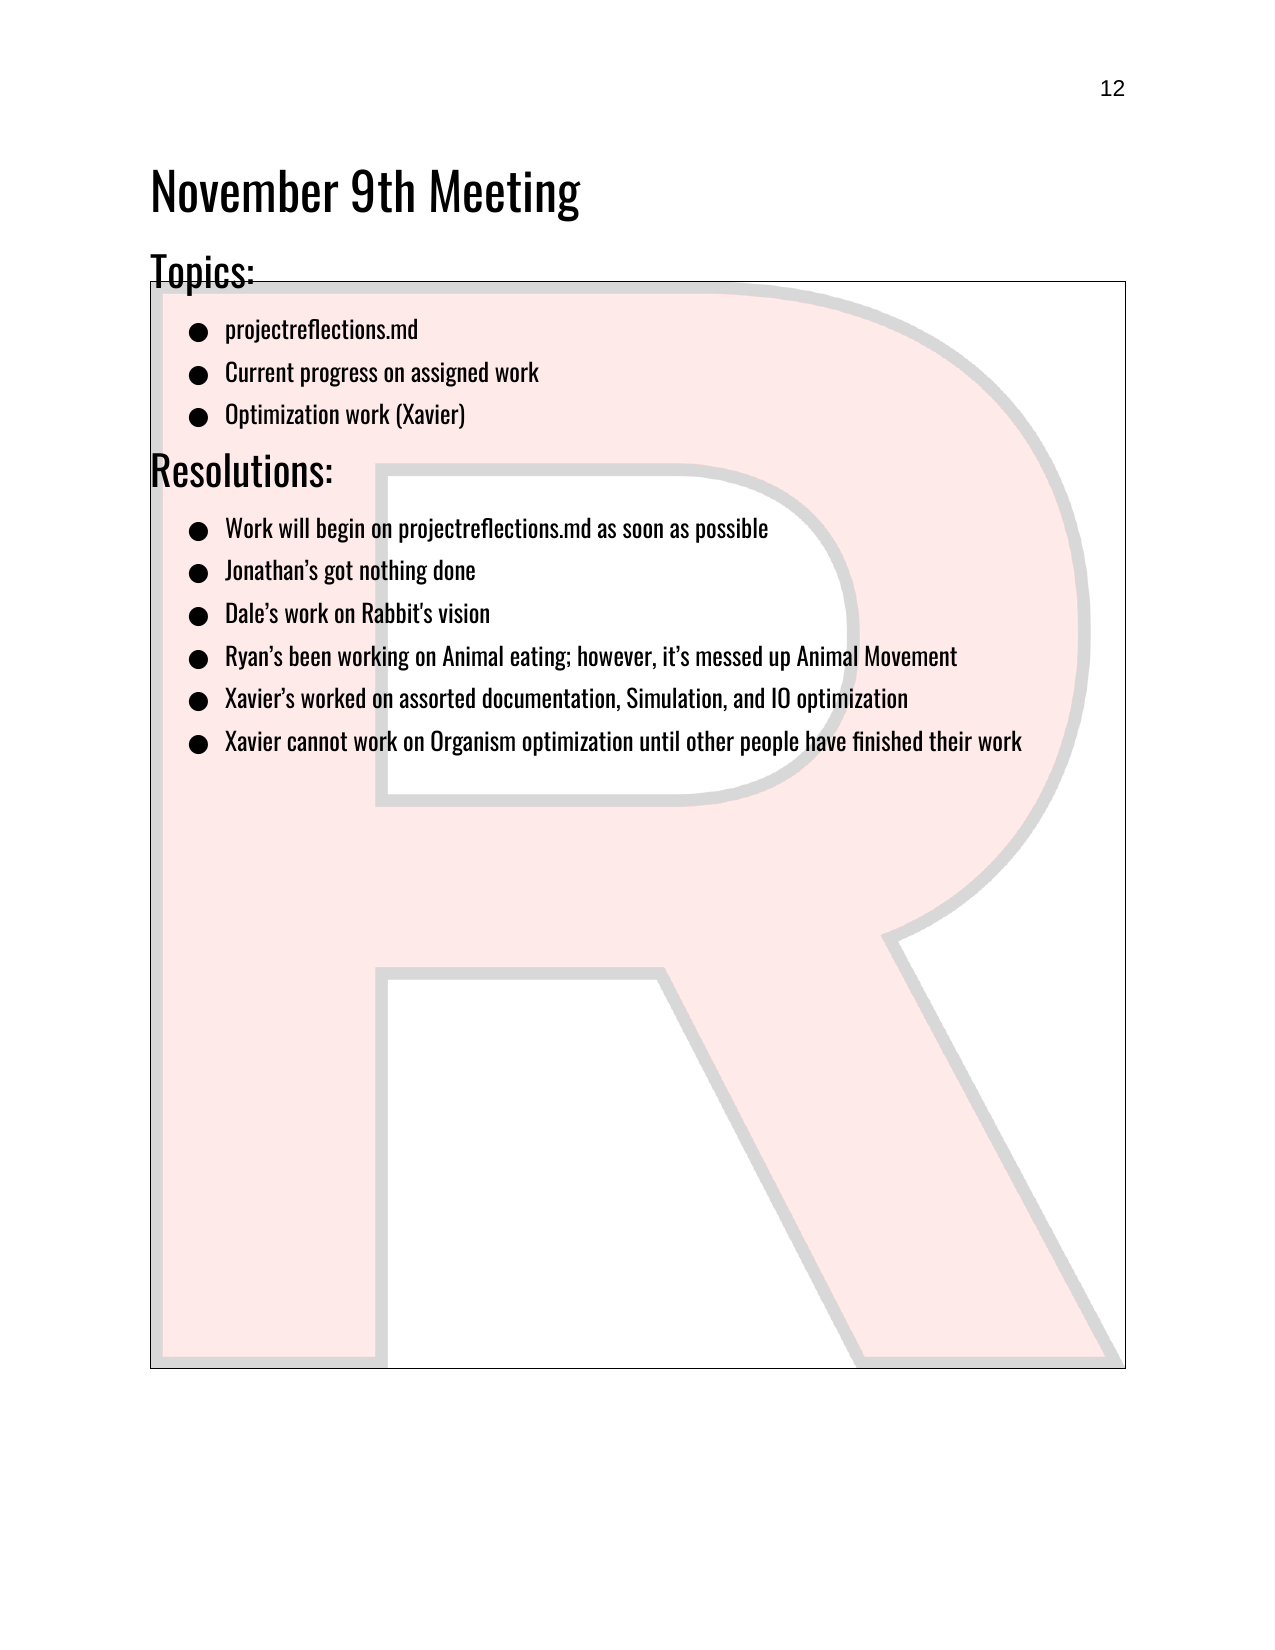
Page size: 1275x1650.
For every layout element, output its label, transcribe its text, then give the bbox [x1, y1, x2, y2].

list Current progress on assigned work [187, 352, 1125, 389]
text November 9th Meeting [150, 150, 1125, 227]
text Topics: [150, 239, 1125, 301]
list Dale’s work on Rabbit's vision [187, 594, 1125, 631]
list Jonathan’s got nothing done [187, 551, 1125, 588]
list Xavier’s worked on assorted documentation, Simulation, and IO optimization [187, 679, 1125, 716]
list Xavier cannot work on Organism optimization until other people have finished their work [187, 721, 1125, 758]
list projectreflections.md [187, 310, 1125, 347]
text Resolutions: [150, 437, 1125, 499]
list Optimization work (Xavier) [187, 395, 1125, 432]
list Work will begin on projectreflections.md as soon as possible [187, 508, 1125, 546]
list Ryan’s been working on Animal eating; however, it’s messed up Animal Movement [187, 636, 1125, 673]
